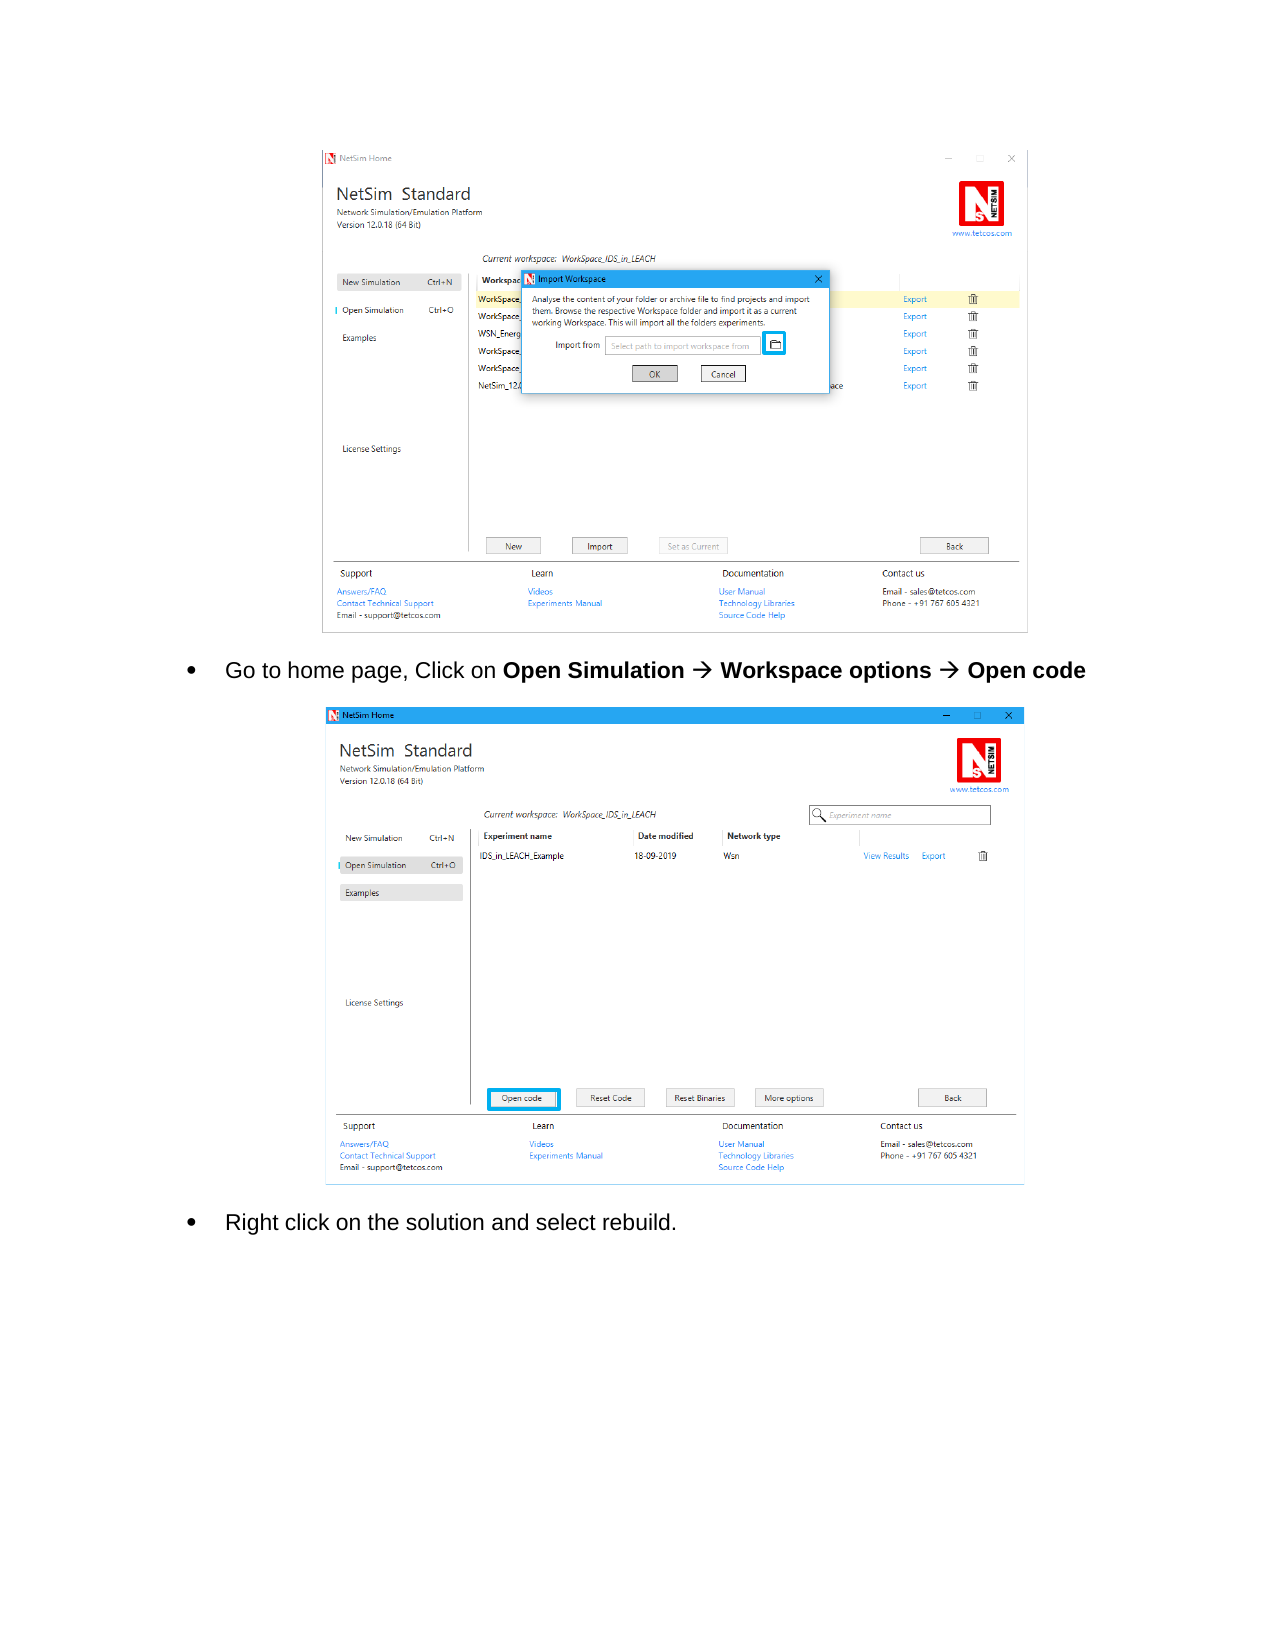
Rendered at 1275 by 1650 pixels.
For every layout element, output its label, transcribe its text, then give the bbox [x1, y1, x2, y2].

picture [325, 707, 1025, 1185]
list Go to home page, Click on Open Simulation Workspace options Open code [187, 657, 1125, 683]
picture [322, 150, 1028, 633]
list Right click on the solution and select rebuild. [187, 1209, 1125, 1235]
